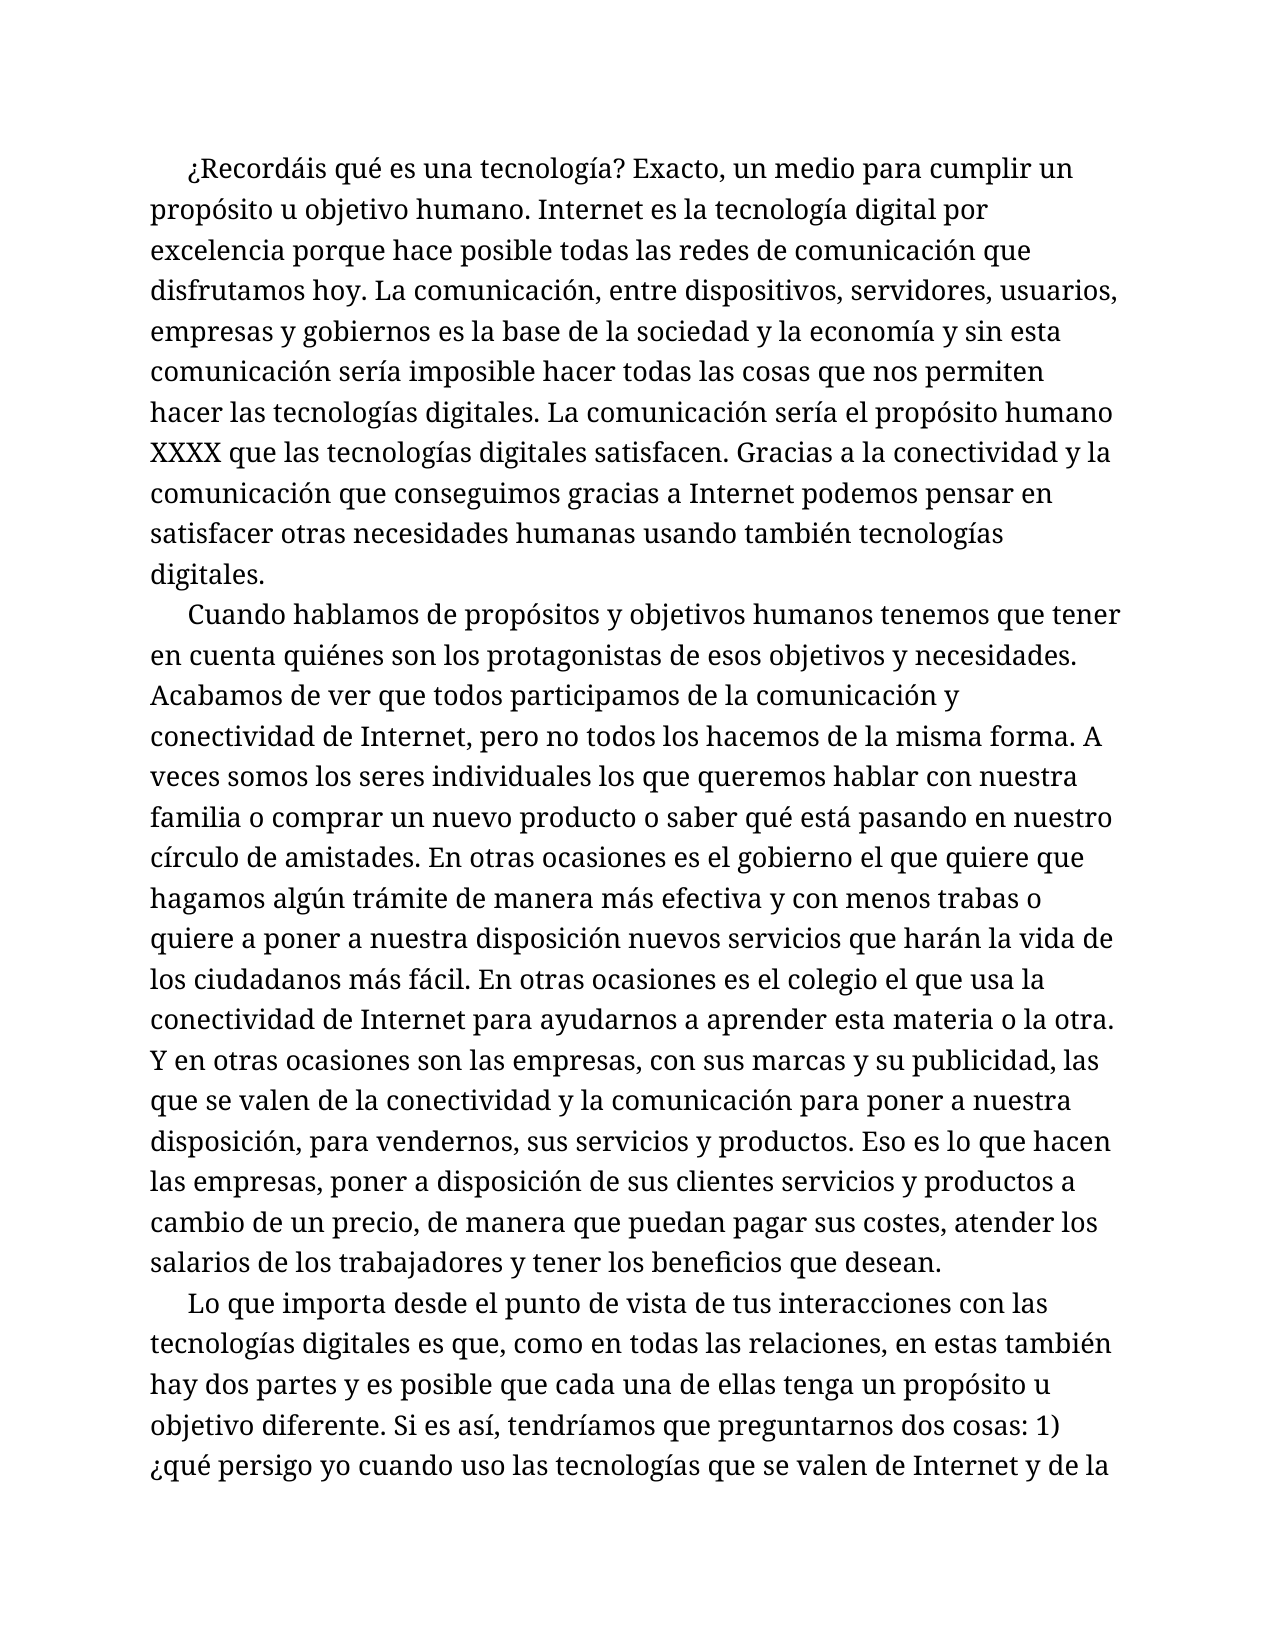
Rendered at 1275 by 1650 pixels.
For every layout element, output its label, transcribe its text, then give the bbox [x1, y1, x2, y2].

text ¿Recordáis qué es una tecnología? Exacto, un medio para cumplir un propósito u objetivo humano. Internet es la tecnología digital por excelencia porque hace posible todas las redes de comunicación que disfrutamos hoy. La comunicación, entre dispositivos, servidores, usuarios, empresas y gobiernos es la base de la sociedad y la economía y sin esta comunicación sería imposible hacer todas las cosas que nos permiten hacer las tecnologías digitales. La comunicación sería el propósito humano XXXX que las tecnologías digitales satisfacen. Gracias a la conectividad y la comunicación que conseguimos gracias a Internet podemos pensar en satisfacer otras necesidades humanas usando también tecnologías digitales. [150, 150, 1125, 592]
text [150, 1284, 1125, 1483]
text Cuando hablamos de propósitos y objetivos humanos tenemos que tener en cuenta quiénes son los protagonistas de esos objetivos y necesidades. Acabamos de ver que todos participamos de la comunicación y conectividad de Internet, pero no todos los hacemos de la misma forma. A veces somos los seres individuales los que queremos hablar con nuestra familia o comprar un nuevo producto o saber qué está pasando en nuestro círculo de amistades. En otras ocasiones es el gobierno el que quiere que hagamos algún trámite de manera más efectiva y con menos trabas o quiere a poner a nuestra disposición nuevos servicios que harán la vida de los ciudadanos más fácil. En otras ocasiones es el colegio el que usa la conectividad de Internet para ayudarnos a aprender esta materia o la otra. Y en otras ocasiones son las empresas, con sus marcas y su publicidad, las que se valen de la conectividad y la comunicación para poner a nuestra disposición, para vendernos, sus servicios y productos. Eso es lo que hacen las empresas, poner a disposición de sus clientes servicios y productos a cambio de un precio, de manera que puedan pagar sus costes, atender los salarios de los trabajadores y tener los beneficios que desean. [150, 596, 1125, 1281]
